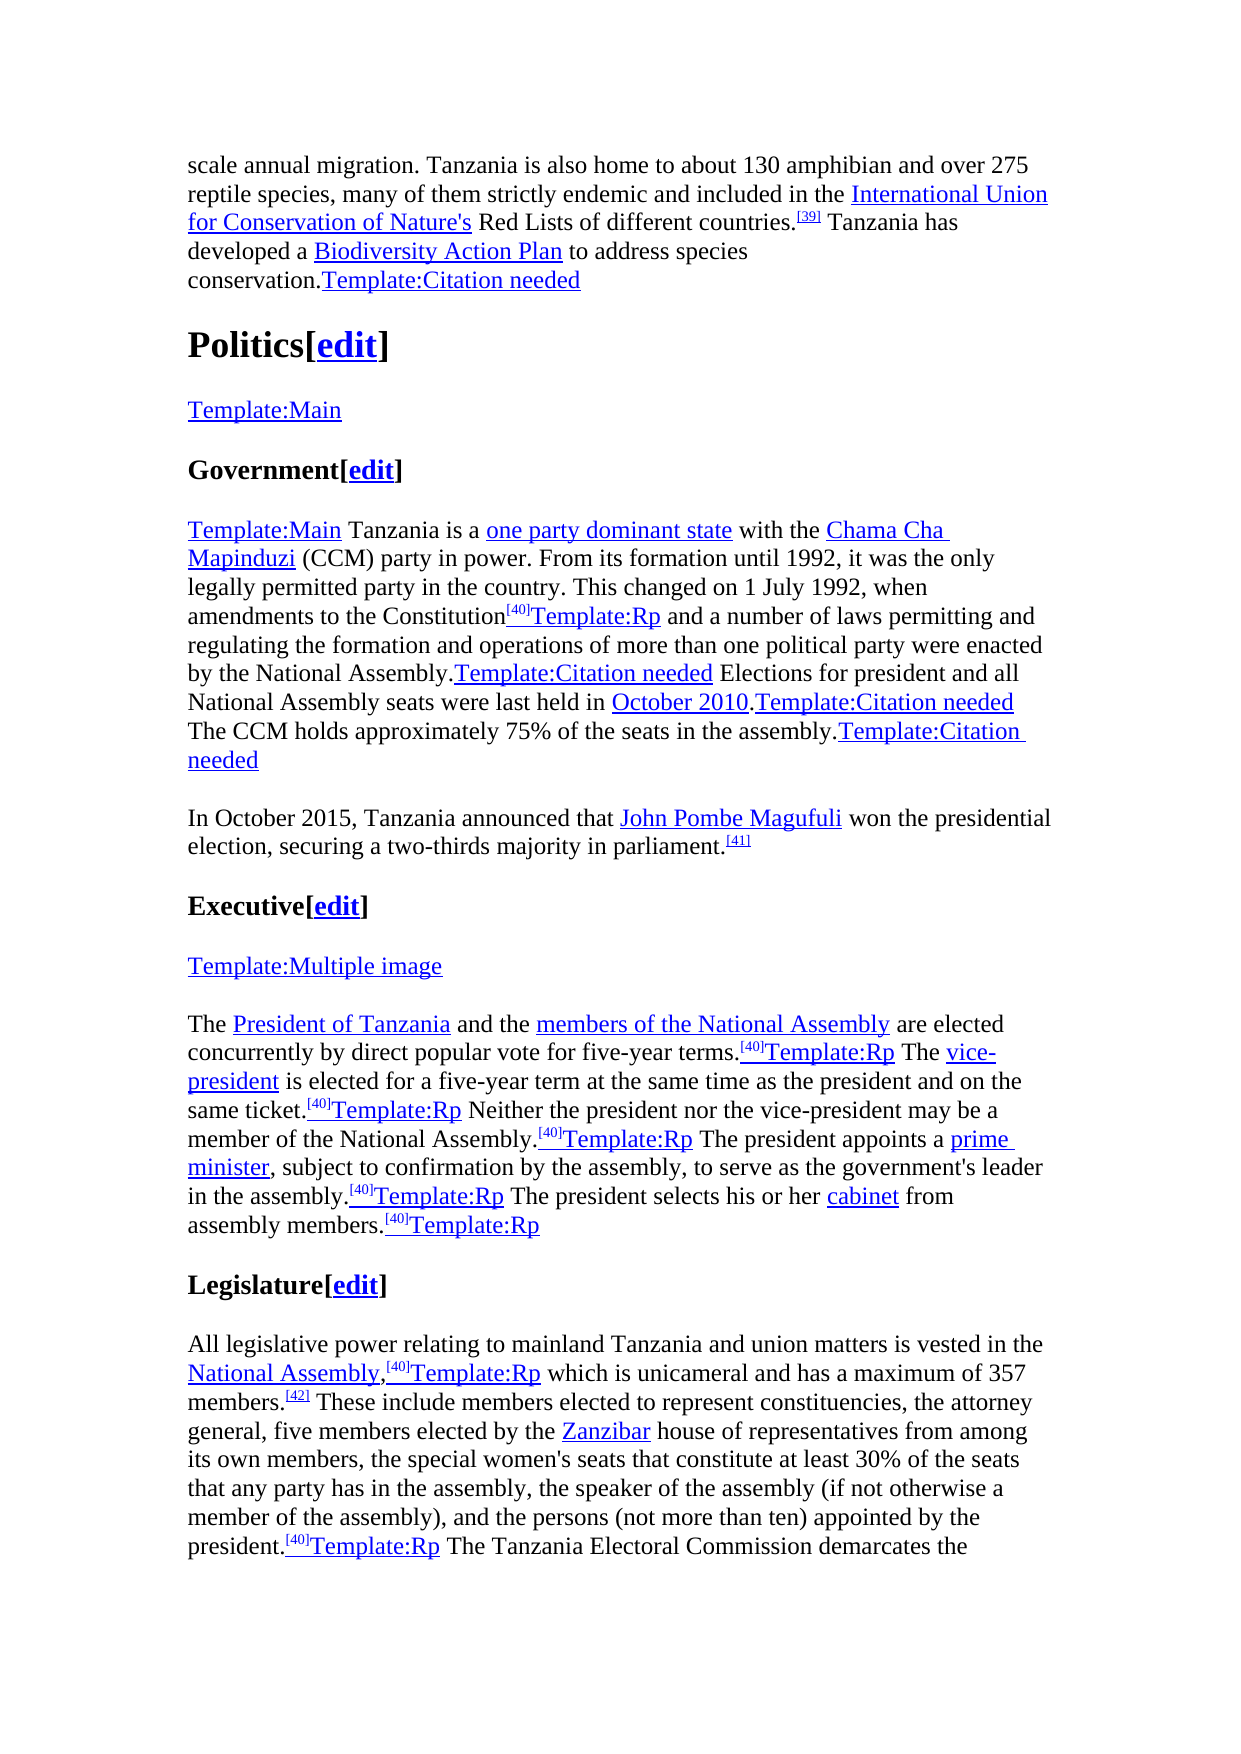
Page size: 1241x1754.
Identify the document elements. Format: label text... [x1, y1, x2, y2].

subtitle Government[edit] [187, 453, 1053, 486]
subtitle Executive[edit] [187, 889, 1053, 922]
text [187, 150, 1053, 294]
subtitle Politics[edit] [187, 323, 1053, 366]
text Template:Main Tanzania is a one party dominant state with the Chama Cha Mapinduzi (CCM) party in power. From its formation until 1992, it was the only legally permitted party in the country. This changed on 1 July 1992, when amendments to the Constitution[40]Template:Rp and a number of laws permitting and regulating the formation and operations of more than one political party were enacted by the National Assembly.Template:Citation needed Elections for president and all National Assembly seats were last held in October 2010.Template:Citation needed The CCM holds approximately 75% of the seats in the assembly.Template:Citation needed [187, 515, 1053, 773]
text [187, 1329, 1053, 1559]
text The President of Tanzania and the members of the National Assembly are elected concurrently by direct popular vote for five-year terms.[40]Template:Rp The vice-president is elected for a five-year term at the same time as the president and on the same ticket.[40]Template:Rp Neither the president nor the vice-president may be a member of the National Assembly.[40]Template:Rp The president appoints a prime minister, subject to confirmation by the assembly, to serve as the government's leader in the assembly.[40]Template:Rp The president selects his or her cabinet from assembly members.[40]Template:Rp [187, 1009, 1053, 1239]
text Template:Main [187, 395, 1053, 424]
text Template:Multiple image [187, 951, 1053, 979]
subtitle Legislature[edit] [187, 1268, 1053, 1300]
text In October 2015, Tanzania announced that John Pombe Magufuli won the presidential election, securing a two-thirds majority in parliament.[41] [187, 803, 1053, 860]
